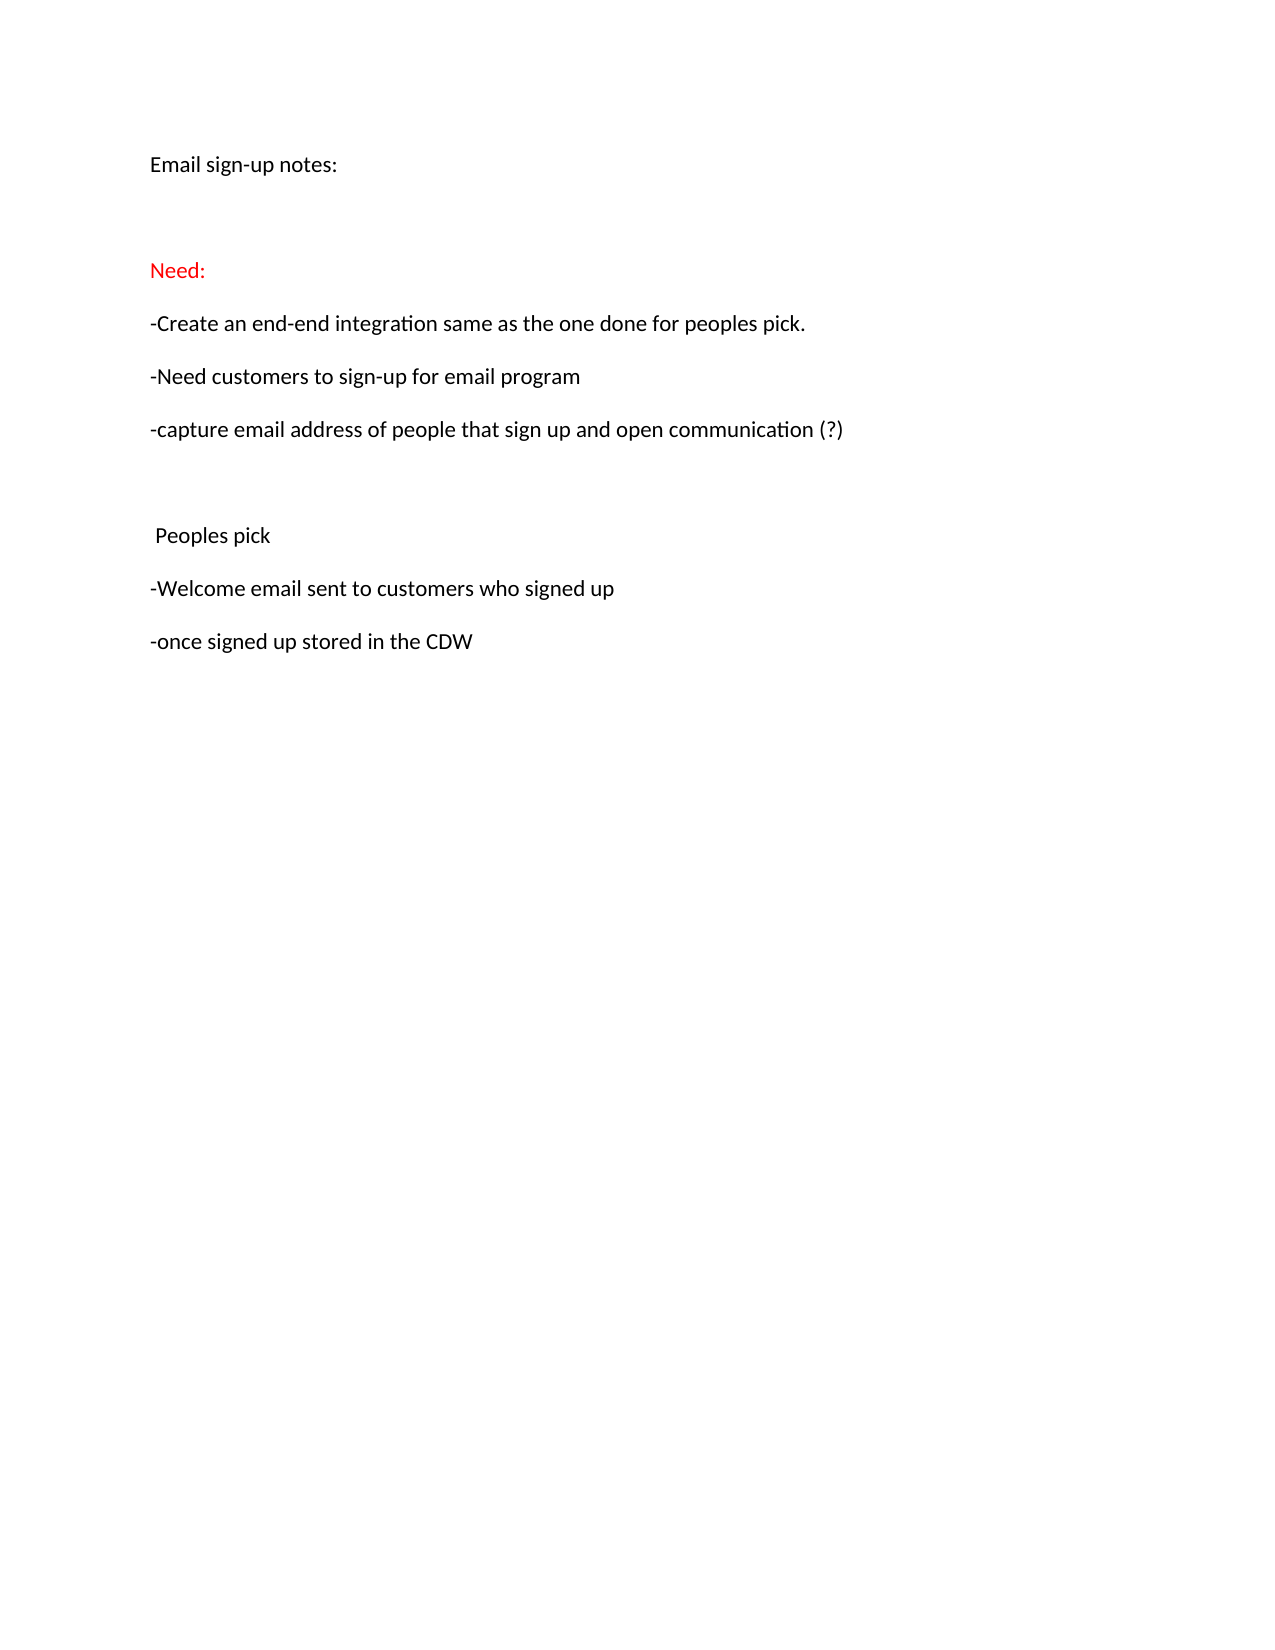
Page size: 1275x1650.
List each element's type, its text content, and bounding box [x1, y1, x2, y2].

text -Create an end-end integration same as the one done for peoples pick. [150, 309, 1125, 337]
text Need: [150, 256, 1125, 284]
text -Welcome email sent to customers who signed up [150, 574, 1125, 602]
text -Need customers to sign-up for email program [150, 362, 1125, 390]
text Peoples pick [150, 521, 1125, 549]
text -capture email address of people that sign up and open communication (?) [150, 415, 1125, 443]
text -once signed up stored in the CDW [150, 627, 1125, 655]
text Email sign-up notes: [150, 150, 1125, 178]
